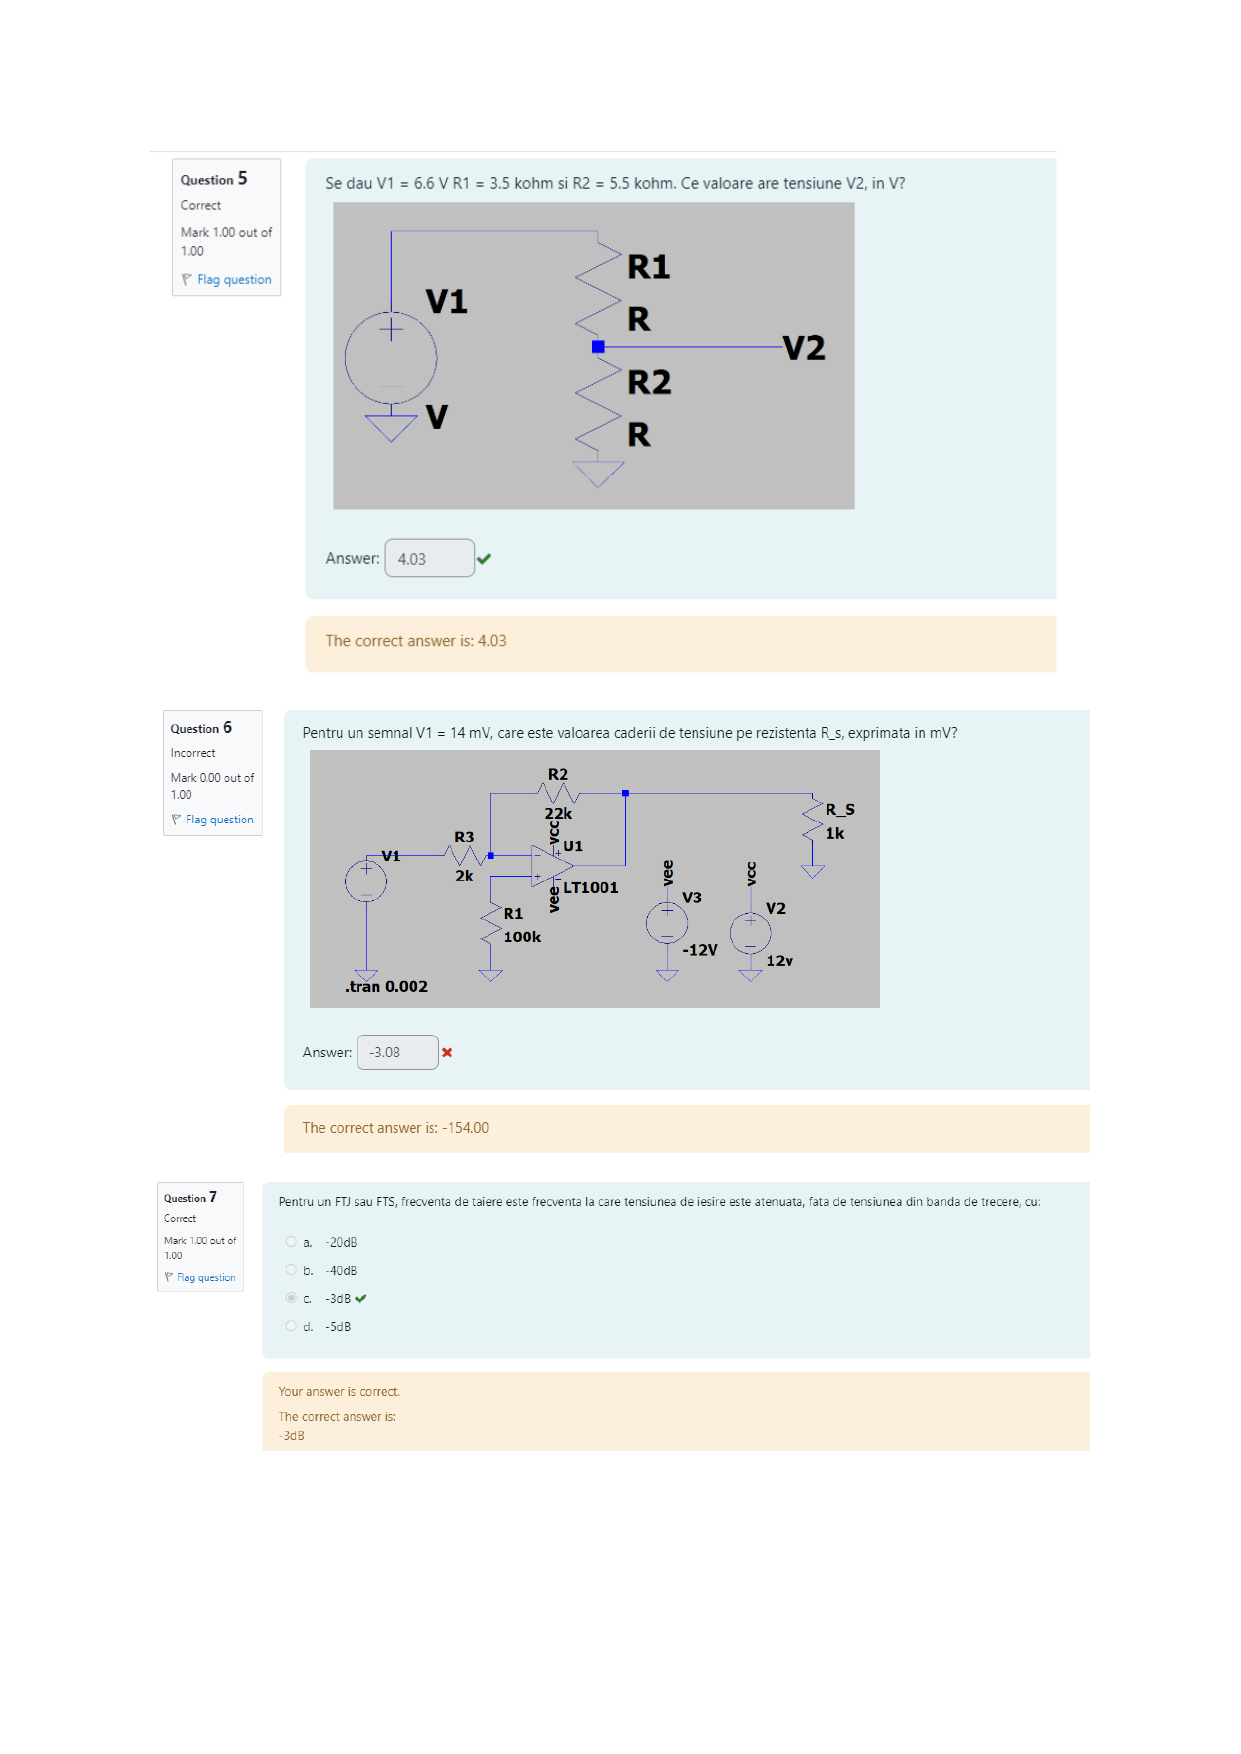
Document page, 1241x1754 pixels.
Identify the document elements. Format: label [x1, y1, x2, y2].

picture [150, 1171, 1091, 1451]
picture [150, 150, 1057, 687]
picture [150, 705, 1091, 1153]
